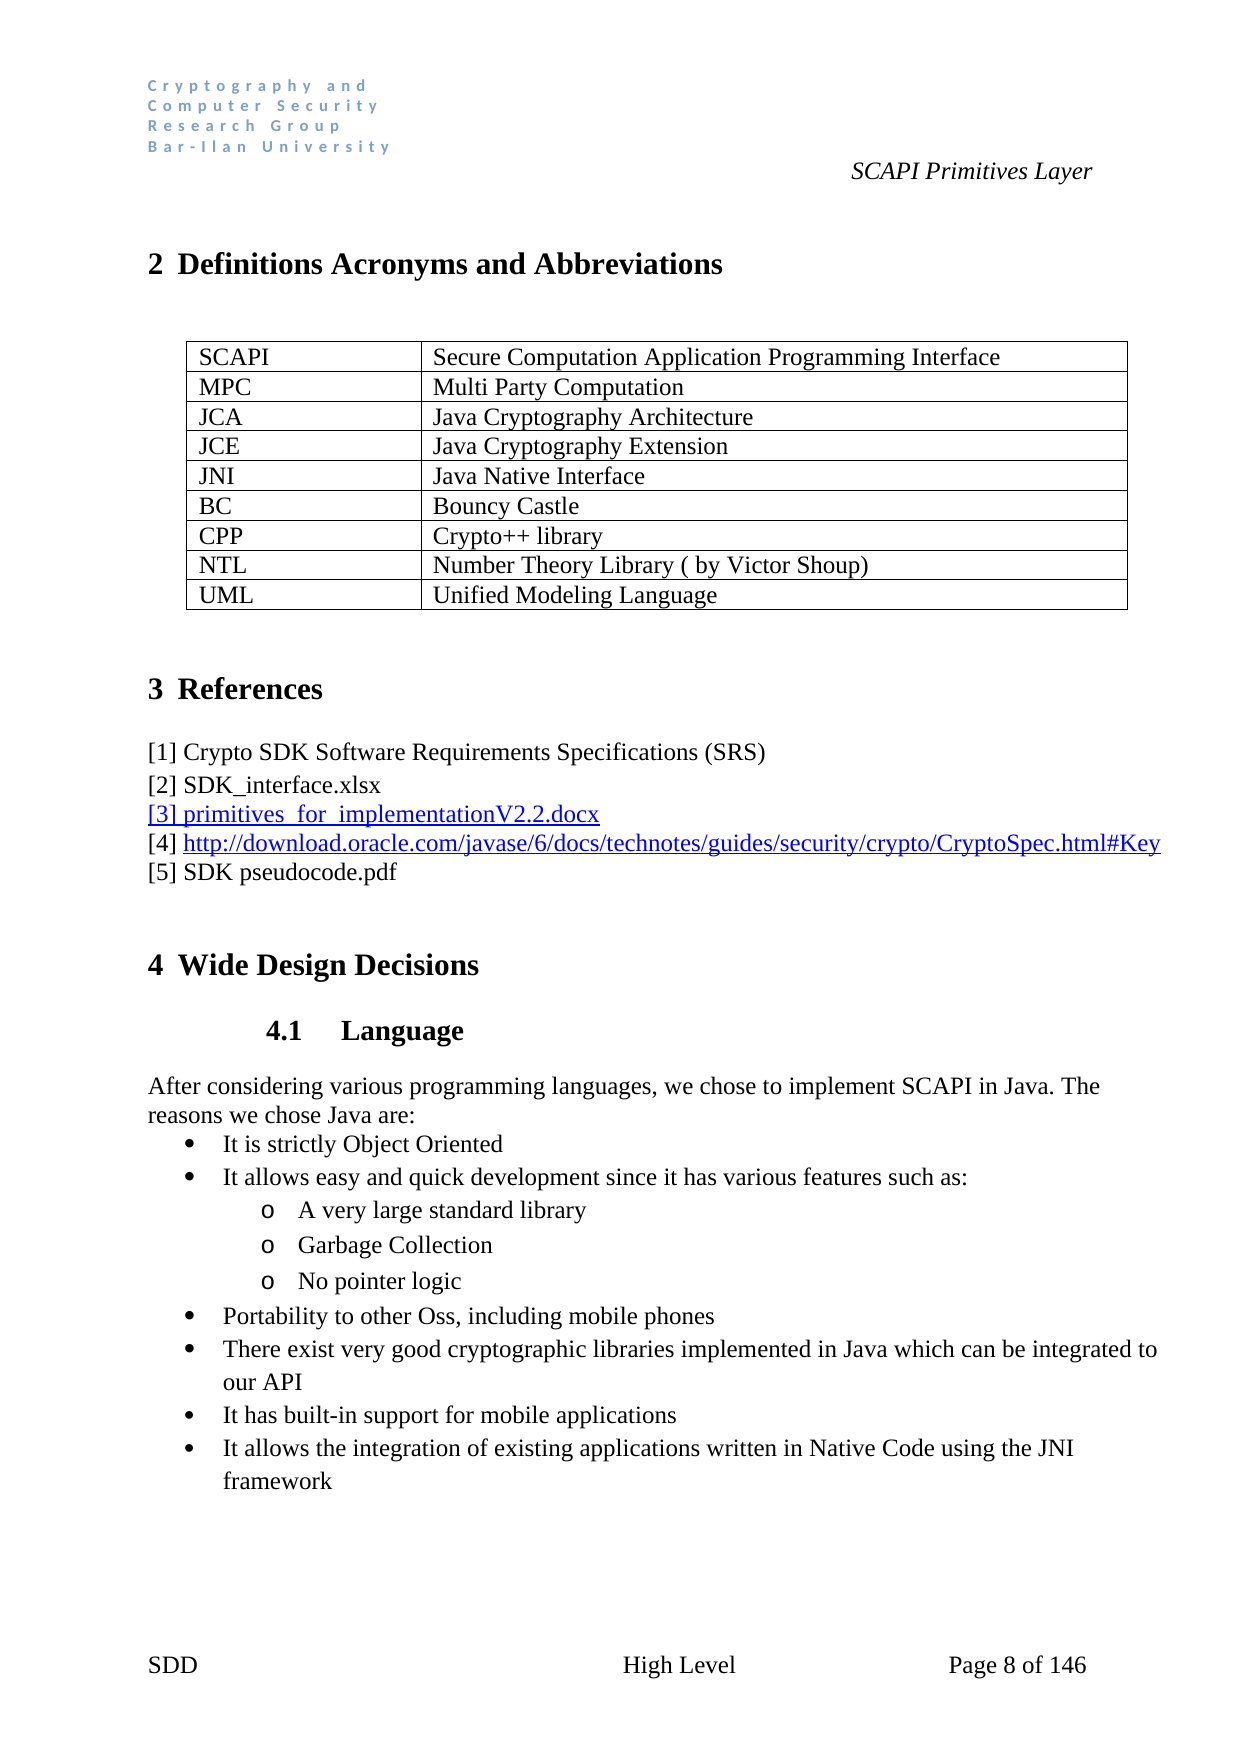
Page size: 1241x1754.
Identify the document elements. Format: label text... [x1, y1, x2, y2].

table_cell JCA [187, 402, 421, 430]
subtitle [1] Crypto SDK Software Requirements Specifications (SRS) [148, 737, 1167, 766]
table_cell NTL [187, 551, 421, 579]
list It allows easy and quick development since it has various features such as: [185, 1162, 1167, 1191]
list There exist very good cryptographic libraries implemented in Java which can be integrated to our API [185, 1334, 1167, 1396]
table_header SCAPI [187, 342, 421, 371]
text [5] SDK pseudocode.pdf [148, 857, 1167, 886]
subtitle References [148, 670, 1167, 706]
text [3] primitives_for_implementationV2.2.docx [148, 799, 1167, 828]
text [2] SDK_interface.xlsx [148, 771, 1167, 799]
table_cell JNI [187, 461, 421, 490]
list No pointer logic [260, 1266, 1167, 1297]
list Garbage Collection [260, 1230, 1167, 1261]
text After considering various programming languages, we chose to implement SCAPI in Java. The reasons we chose Java are: [148, 1071, 1167, 1129]
list A very large standard library [260, 1195, 1167, 1226]
subtitle Wide Design Decisions [148, 946, 1167, 982]
subtitle Language [236, 1013, 1167, 1046]
table_cell Java Cryptography Extension [422, 431, 1127, 460]
subtitle Definitions Acronyms and Abbreviations [148, 245, 1167, 281]
table_cell MPC [187, 372, 421, 401]
table_cell JCE [187, 431, 421, 460]
table_cell UML [187, 580, 421, 609]
table_cell Number Theory Library ( by Victor Shoup) [422, 551, 1127, 579]
table_header Secure Computation Application Programming Interface [422, 342, 1127, 371]
list It is strictly Object Oriented [185, 1129, 1167, 1158]
table_cell Java Native Interface [422, 461, 1127, 490]
table_cell Bouncy Castle [422, 491, 1127, 520]
text [4] http://download.oracle.com/javase/6/docs/technotes/guides/security/crypto/CryptoSpec.html#Key [148, 828, 1167, 857]
list Portability to other Oss, including mobile phones [185, 1301, 1167, 1330]
table_cell Java Cryptography Architecture [422, 402, 1127, 430]
table_cell Crypto++ library [422, 521, 1127, 549]
table_cell Unified Modeling Language [422, 580, 1127, 609]
table_cell CPP [187, 521, 421, 549]
list It allows the integration of existing applications written in Native Code using the JNI framework [185, 1433, 1167, 1495]
list It has built-in support for mobile applications [185, 1400, 1167, 1429]
table_cell Multi Party Computation [422, 372, 1127, 401]
table_cell BC [187, 491, 421, 520]
